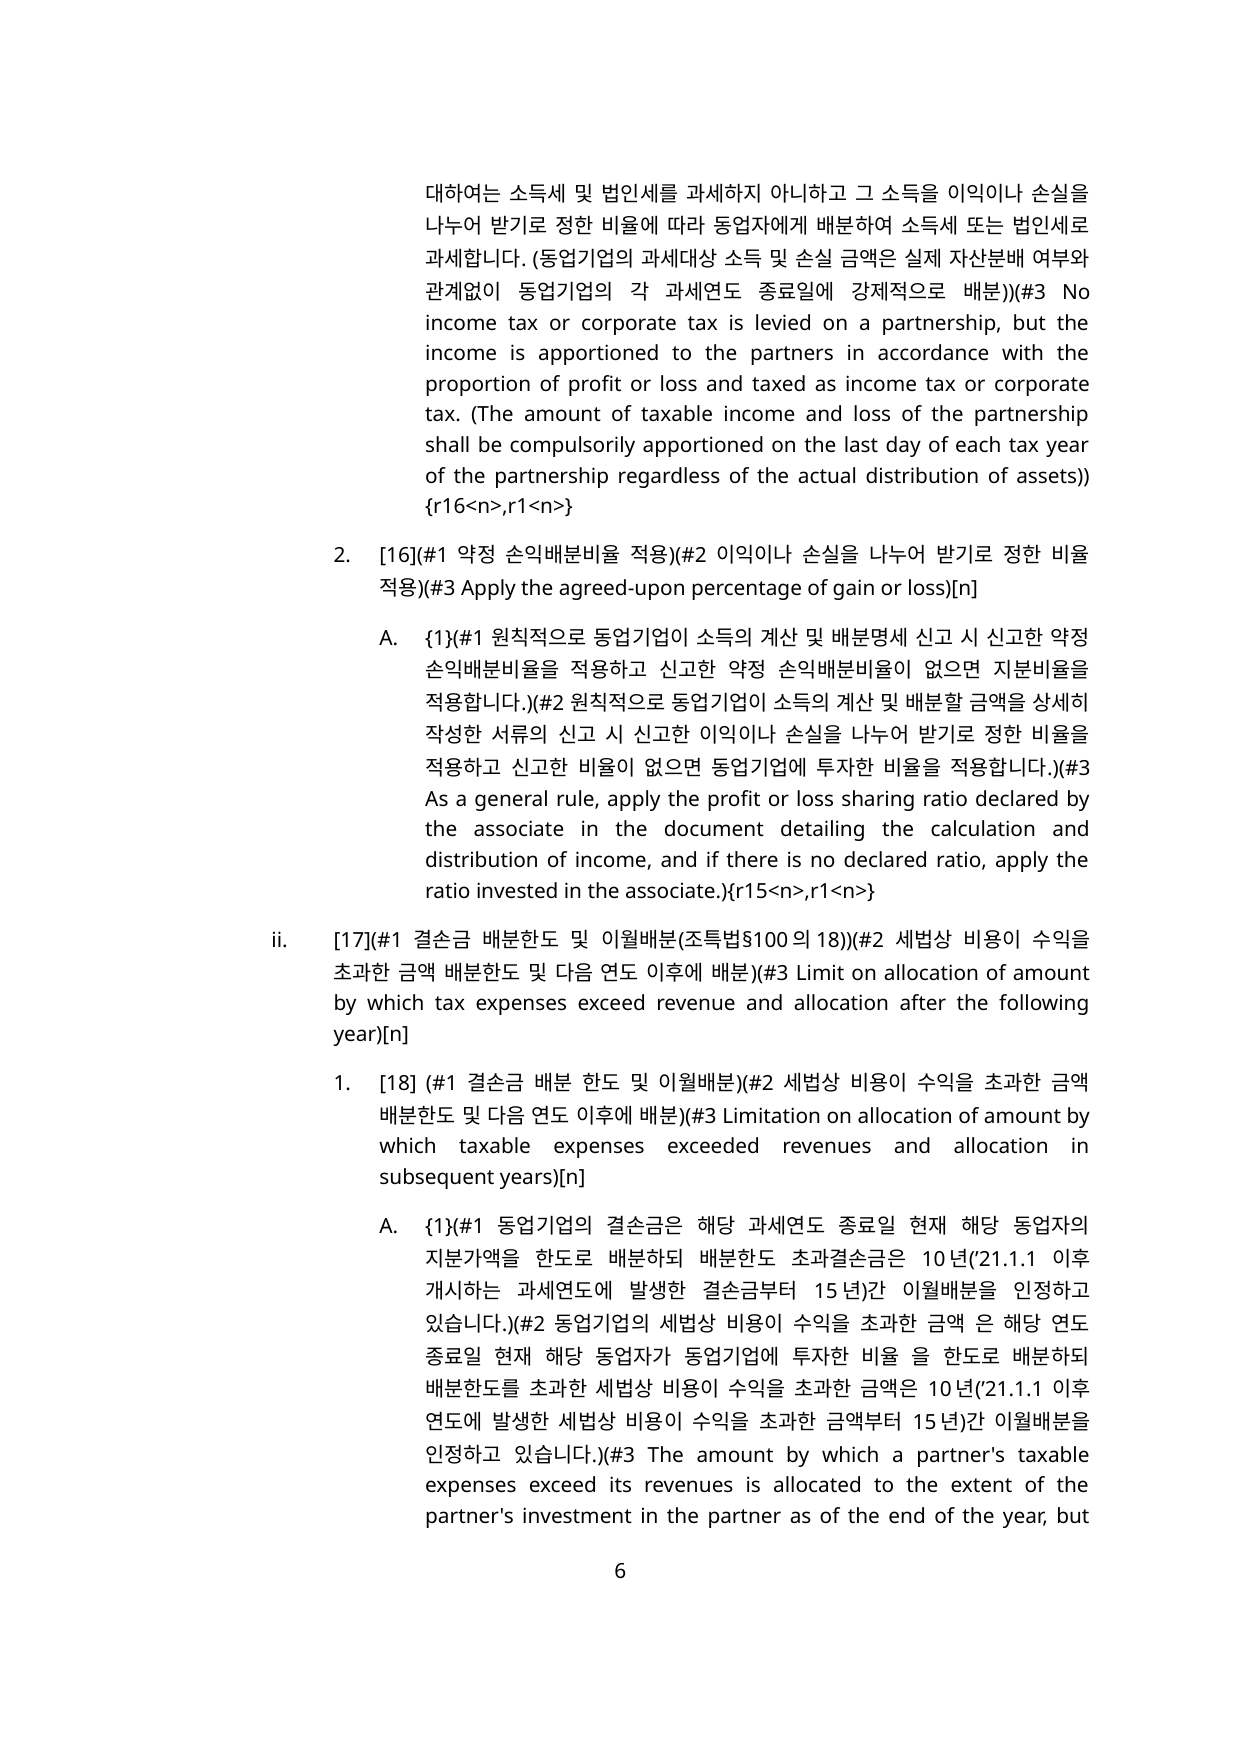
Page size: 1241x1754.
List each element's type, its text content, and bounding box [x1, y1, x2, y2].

list {1}(#1 원칙적으로 동업기업이 소득의 계산 및 배분명세 신고 시 신고한 약정 손익배분비율을 적용하고 신고한 약정 손익배분비율이 없으면 지분비율을 적용합니다.)(#2 원칙적으로 동업기업이 소득의 계산 및 배분할 금액을 상세히 작성한 서류의 신고 시 신고한 이익이나 손실을 나누어 받기로 정한 비율을 적용하고 신고한 비율이 없으면 동업기업에 투자한 비율을 적용합니다.)(#3 As a general rule, apply the profit or loss sharing ratio declared by the associate in the document detailing the calculation and distribution of income, and if there is no declared ratio, apply the ratio invested in the associate.){r15<n>,r1<n>} [379, 621, 1090, 904]
list [17](#1 결손금 배분한도 및 이월배분(조특법§100의18))(#2 세법상 비용이 수익을 초과한 금액 배분한도 및 다음 연도 이후에 배분)(#3 Limit on allocation of amount by which tax expenses exceed revenue and allocation after the following year)[n] [287, 923, 1090, 1047]
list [379, 1209, 1090, 1530]
list [18] (#1 결손금 배분 한도 및 이월배분)(#2 세법상 비용이 수익을 초과한 금액 배분한도 및 다음 연도 이후에 배분)(#3 Limitation on allocation of amount by which taxable expenses exceeded revenues and allocation in subsequent years)[n] [333, 1066, 1090, 1190]
list [16](#1 약정 손익배분비율 적용)(#2 이익이나 손실을 나누어 받기로 정한 비율 적용)(#3 Apply the agreed-upon percentage of gain or loss)[n] [333, 539, 1090, 602]
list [379, 177, 1090, 520]
